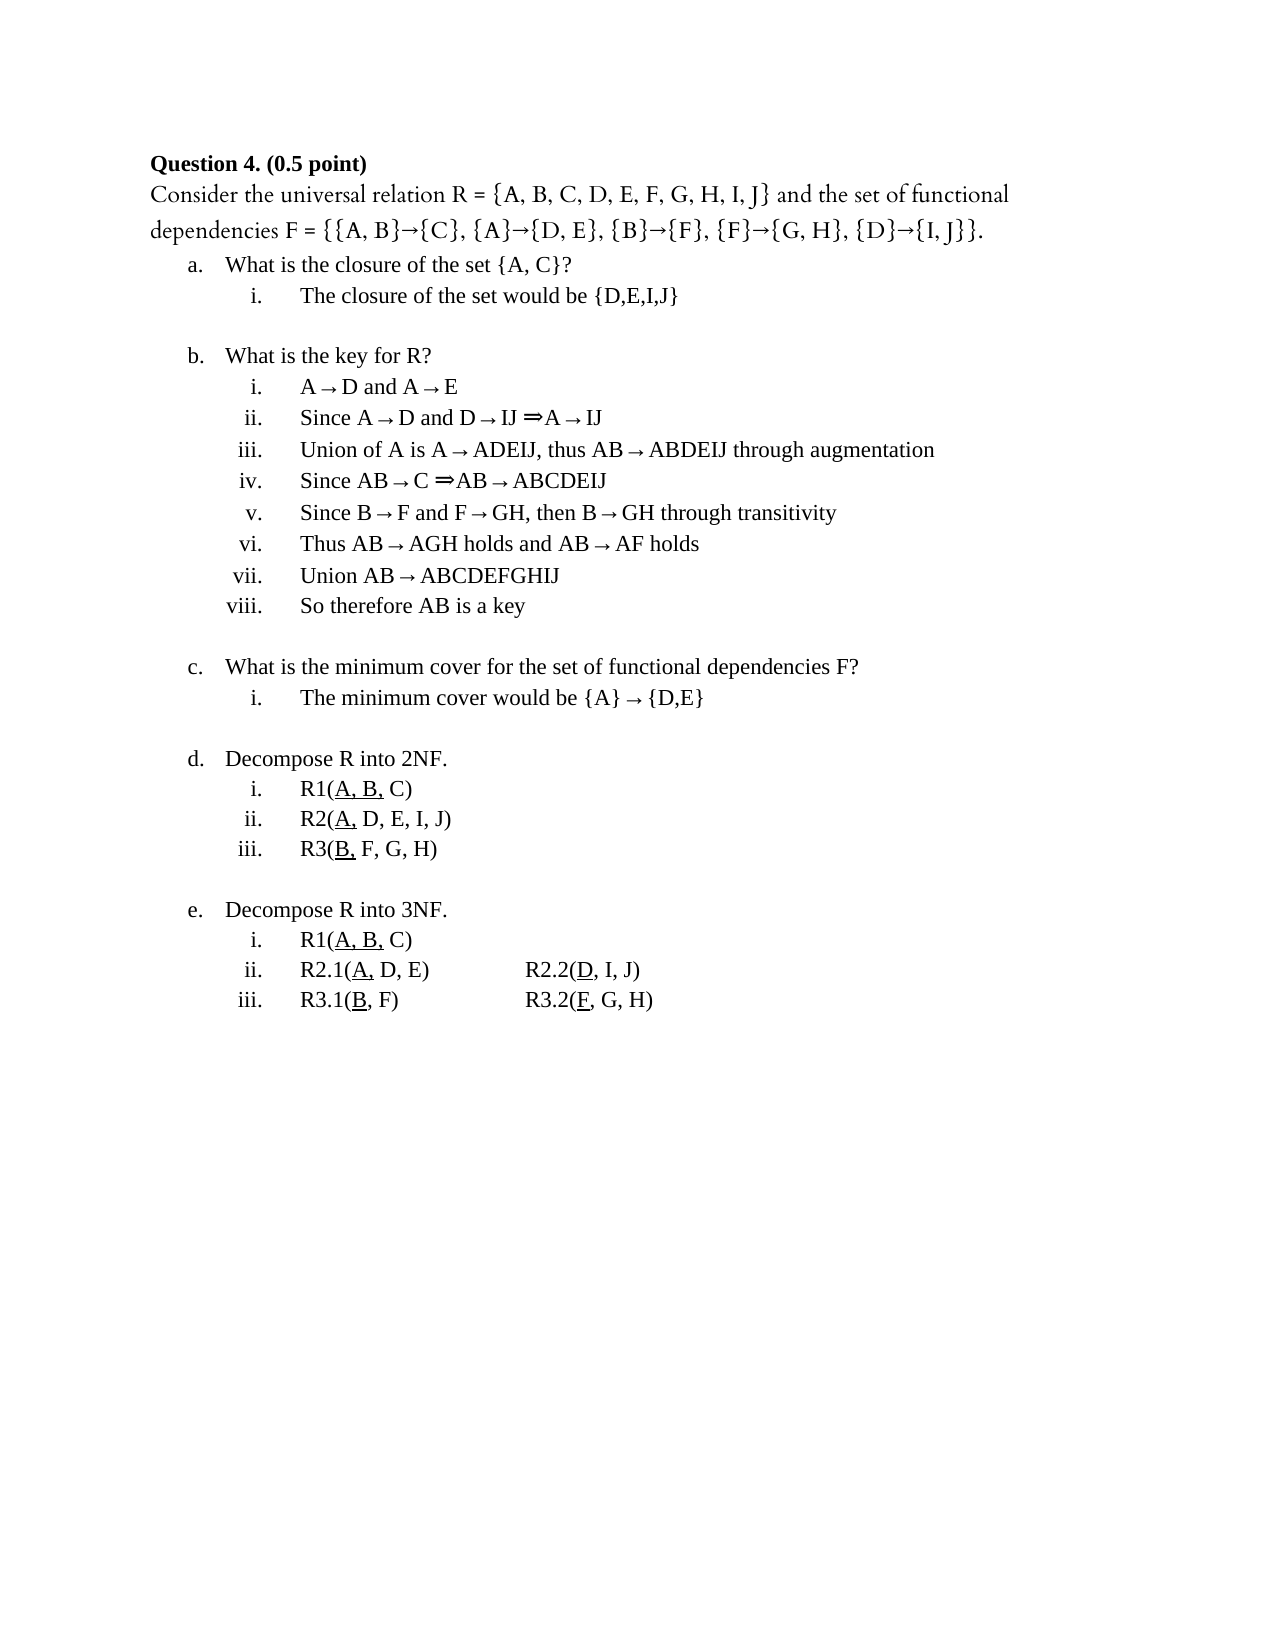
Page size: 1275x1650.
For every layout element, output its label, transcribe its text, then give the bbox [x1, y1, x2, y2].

list What is the closure of the set {A, C}? [187, 251, 1125, 278]
list Decompose R into 3NF. [187, 896, 1125, 922]
text Consider the universal relation R = {A, B, C, D, E, F, G, H, I, J} and the set of functional dependencies F = {{A, B}→{C}, {A}→{D, E}, {B}→{F}, {F}→{G, H}, {D}→{I, J}}. [150, 180, 1125, 247]
list AD and AE [262, 372, 1125, 400]
list The closure of the set would be {D,E,I,J} [262, 282, 1125, 308]
list What is the key for R? [187, 342, 1125, 368]
list R2.1(A, D, E) R2.2(D, I, J) [262, 956, 1125, 983]
list What is the minimum cover for the set of functional dependencies F? [187, 653, 1125, 679]
list R2(A, D, E, I, J) [262, 805, 1125, 832]
list R1(A, B, C) [262, 775, 1125, 801]
list Since BF and FGH, then BGH through transitivity [262, 498, 1125, 526]
list So therefore AB is a key [262, 592, 1125, 619]
text Question 4. (0.5 point) [150, 150, 1125, 176]
list Union of A is AADEIJ, thus ABABDEIJ through augmentation [262, 435, 1125, 463]
list R3(B, F, G, H) [262, 835, 1125, 862]
list Decompose R into 2NF. [187, 745, 1125, 771]
list Union ABABCDEFGHIJ [262, 561, 1125, 589]
list Since AD and DIJ AIJ [262, 404, 1125, 431]
list R3.1(B, F) R3.2(F, G, H) [262, 986, 1125, 1013]
list Thus ABAGH holds and ABAF holds [262, 529, 1125, 557]
list R1(A, B, C) [262, 926, 1125, 952]
list The minimum cover would be {A}{D,E} [262, 683, 1125, 711]
list Since ABC ABABCDEIJ [262, 467, 1125, 494]
